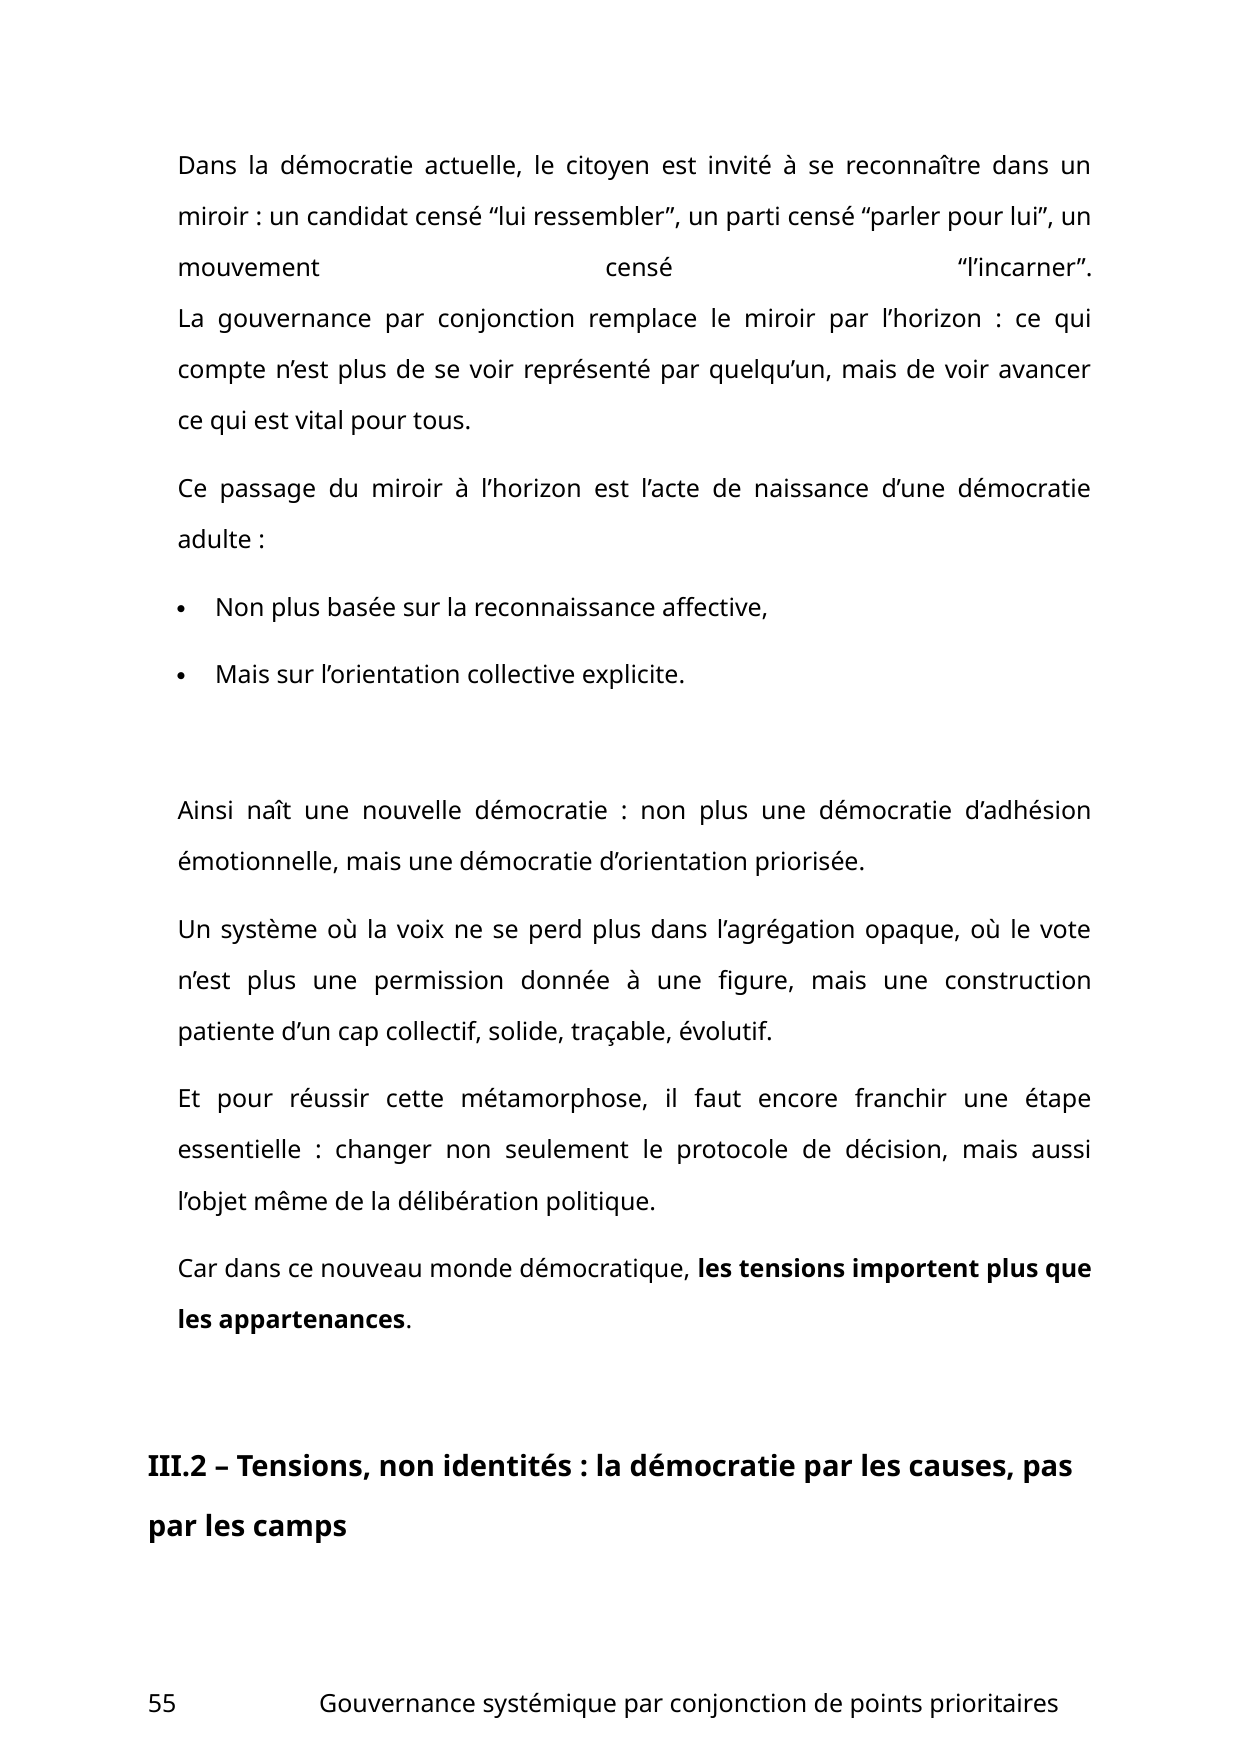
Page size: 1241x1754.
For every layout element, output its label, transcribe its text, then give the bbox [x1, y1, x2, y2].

text Un système où la voix ne se perd plus dans l’agrégation opaque, où le vote n’est plus une permission donnée à une figure, mais une construction patiente d’un cap collectif, solide, traçable, évolutif. [177, 911, 1092, 1047]
list Mais sur l’orientation collective explicite. [177, 657, 1092, 691]
text Ainsi naît une nouvelle démocratie : non plus une démocratie d’adhésion émotionnelle, mais une démocratie d’orientation priorisée. [177, 792, 1092, 878]
text III.2 – Tensions, non identités : la démocratie par les causes, pas par les camps [148, 1446, 1092, 1545]
text Ce passage du miroir à l’horizon est l’acte de naissance d’une démocratie adulte : [177, 471, 1092, 556]
text Et pour réussir cette métamorphose, il faut encore franchir une étape essentielle : changer non seulement le protocole de décision, mais aussi l’objet même de la délibération politique. [177, 1081, 1092, 1217]
list Non plus basée sur la reconnaissance affective, [177, 589, 1092, 623]
text Dans la démocratie actuelle, le citoyen est invité à se reconnaître dans un miroir : un candidat censé “lui ressembler”, un parti censé “parler pour lui”, un mouvement censé “l’incarner”. La gouvernance par conjonction remplace le miroir par l’horizon : ce qui compte n’est plus de se voir représenté par quelqu’un, mais de voir avancer ce qui est vital pour tous. [177, 148, 1092, 437]
text Car dans ce nouveau monde démocratique, les tensions importent plus que les appartenances. [177, 1251, 1092, 1336]
